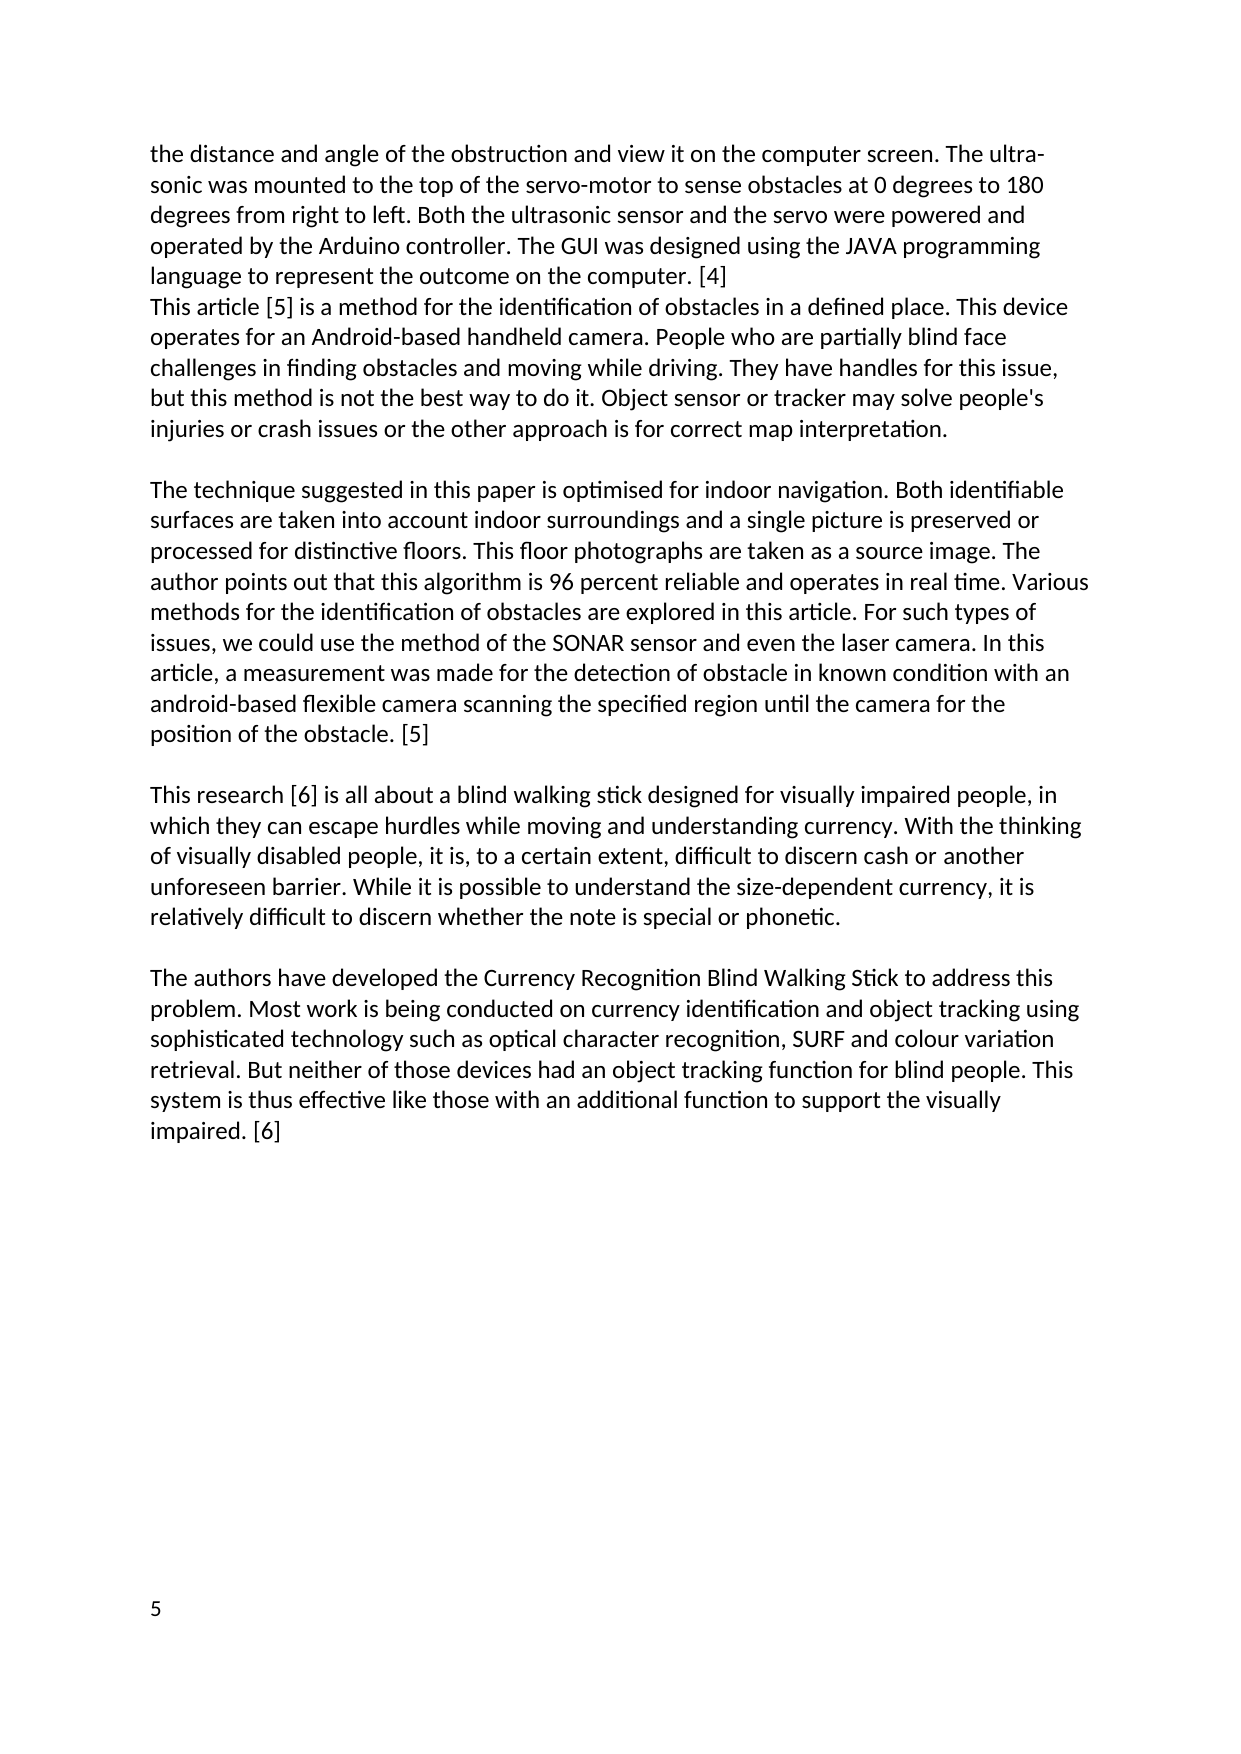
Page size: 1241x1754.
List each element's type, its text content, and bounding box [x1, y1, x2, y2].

text This research is all about a blind walking stick designed for visually impaired people, in which they can escape hurdles while moving and understanding currency. With the thinking of visually disabled people, it is, to a certain extent, difficult to discern cash or another unforeseen barrier. While it is possible to understand the size-dependent currency, it is relatively difficult to discern whether the note is special or phonetic. [150, 779, 1090, 932]
text This article is a method for the identification of obstacles in a defined place. This device operates for an Android-based handheld camera. People who are partially blind face challenges in finding obstacles and moving while driving. They have handles for this issue, but this method is not the best way to do it. Object sensor or tracker may solve people's injuries or crash issues or the other approach is for correct map interpretation. [150, 291, 1090, 443]
text The technique suggested in this paper is optimised for indoor navigation. Both identifiable surfaces are taken into account indoor surroundings and a single picture is preserved or processed for distinctive floors. This floor photographs are taken as a source image. The author points out that this algorithm is 96 percent reliable and operates in real time. Various methods for the identification of obstacles are explored in this article. For such types of issues, we could use the method of the SONAR sensor and even the laser camera. In this article, a measurement was made for the detection of obstacle in known condition with an android-based flexible camera scanning the specified region until the camera for the position of the obstacle. [150, 474, 1090, 749]
text The authors have developed the Currency Recognition Blind Walking Stick to address this problem. Most work is being conducted on currency identification and object tracking using sophisticated technology such as optical character recognition, SURF and colour variation retrieval. But neither of those devices had an object tracking function for blind people. This system is thus effective like those with an additional function to support the visually impaired. [150, 962, 1090, 1146]
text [150, 138, 1090, 291]
